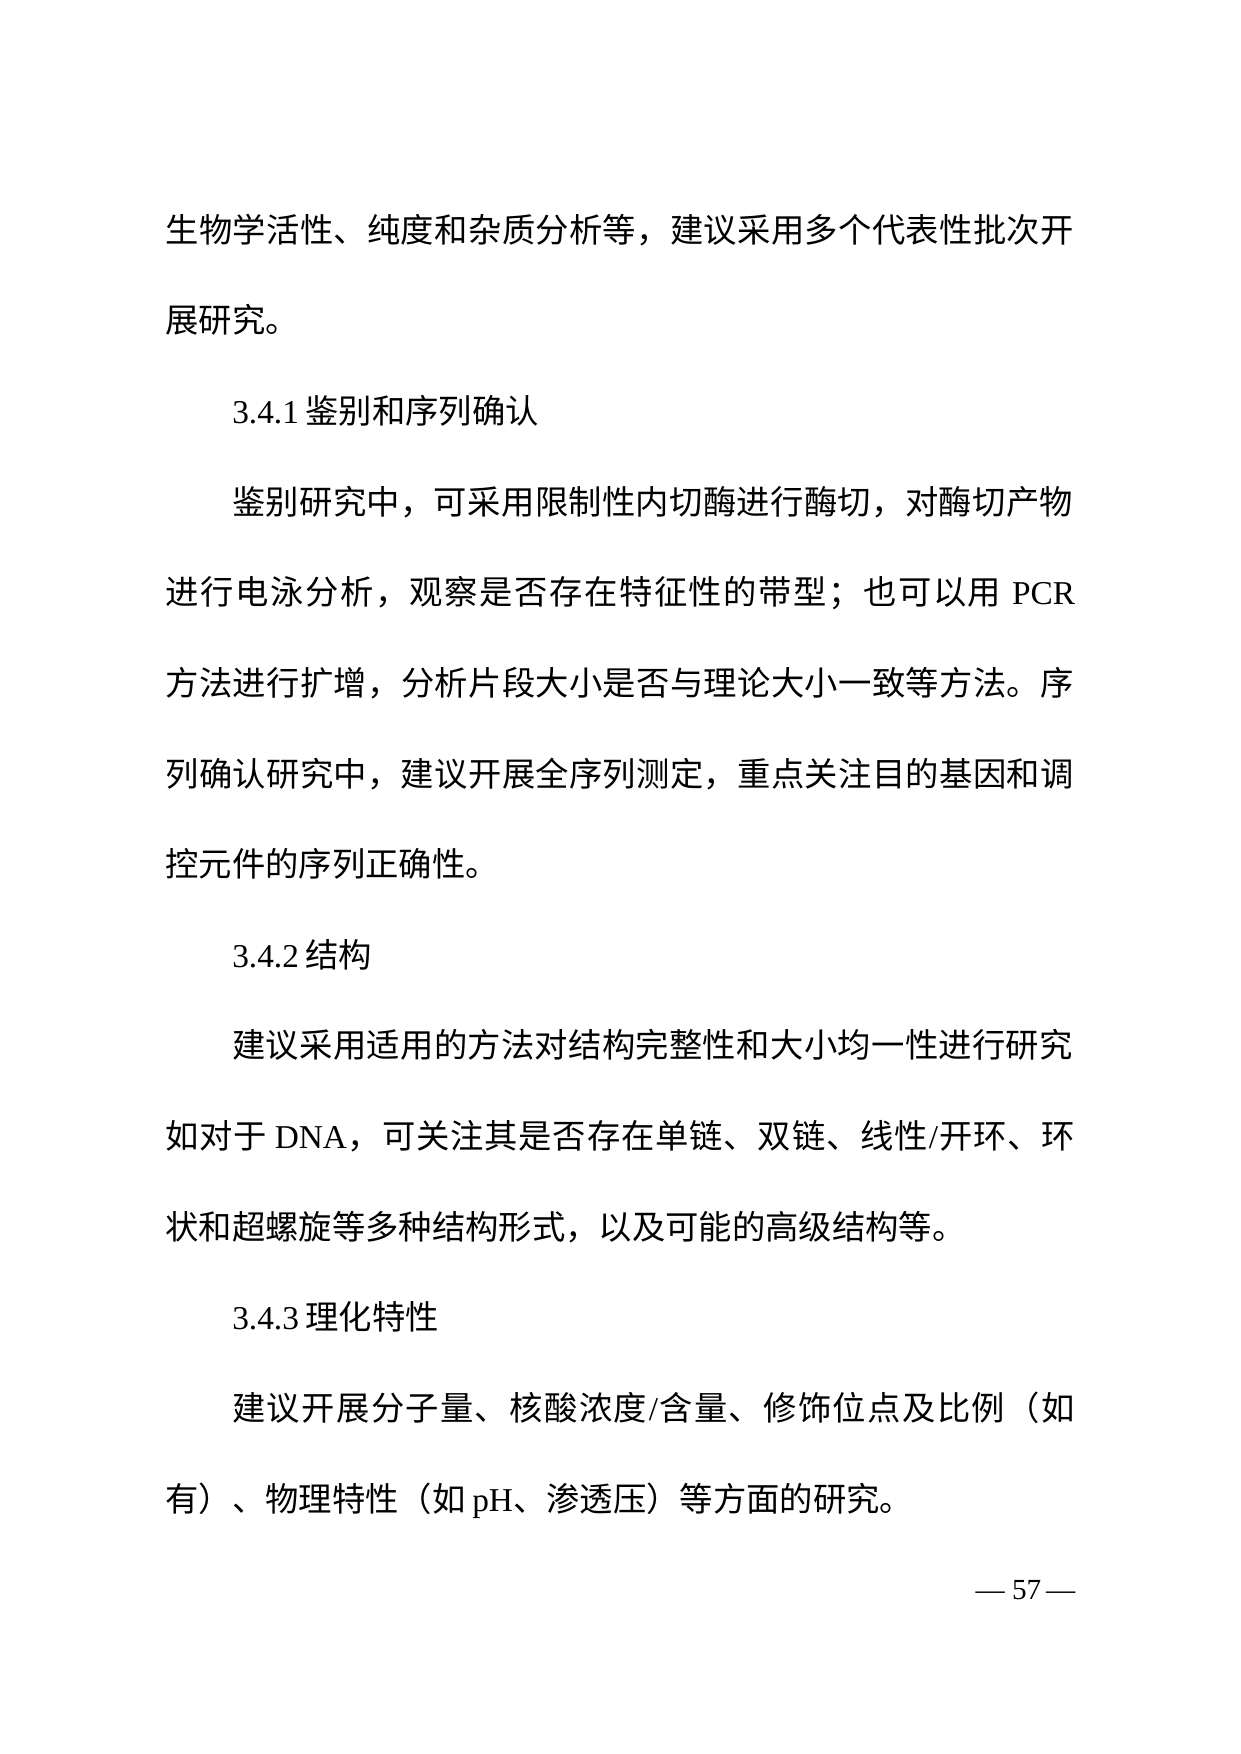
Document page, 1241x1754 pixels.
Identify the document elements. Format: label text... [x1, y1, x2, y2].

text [165, 182, 1075, 364]
subtitle 3.4.2结构 [165, 907, 1075, 998]
subtitle 3.4.1鉴别和序列确认 [165, 364, 1075, 454]
text 建议采用适用的方法对结构完整性和大小均一性进行研究。如对于DNA，可关注其是否存在单链、双链、线性/开环、环状和超螺旋等多种结构形式，以及可能的高级结构等。 [165, 998, 1075, 1270]
subtitle 3.4.3理化特性 [165, 1270, 1075, 1361]
text 鉴别研究中，可采用限制性内切酶进行酶切，对酶切产物进行电泳分析，观察是否存在特征性的带型；也可以用PCR方法进行扩增，分析片段大小是否与理论大小一致等方法。序列确认研究中，建议开展全序列测定，重点关注目的基因和调控元件的序列正确性。 [165, 454, 1075, 907]
text 建议开展分子量、核酸浓度/含量、修饰位点及比例（如有）、物理特性（如pH、渗透压）等方面的研究。 [165, 1361, 1075, 1542]
